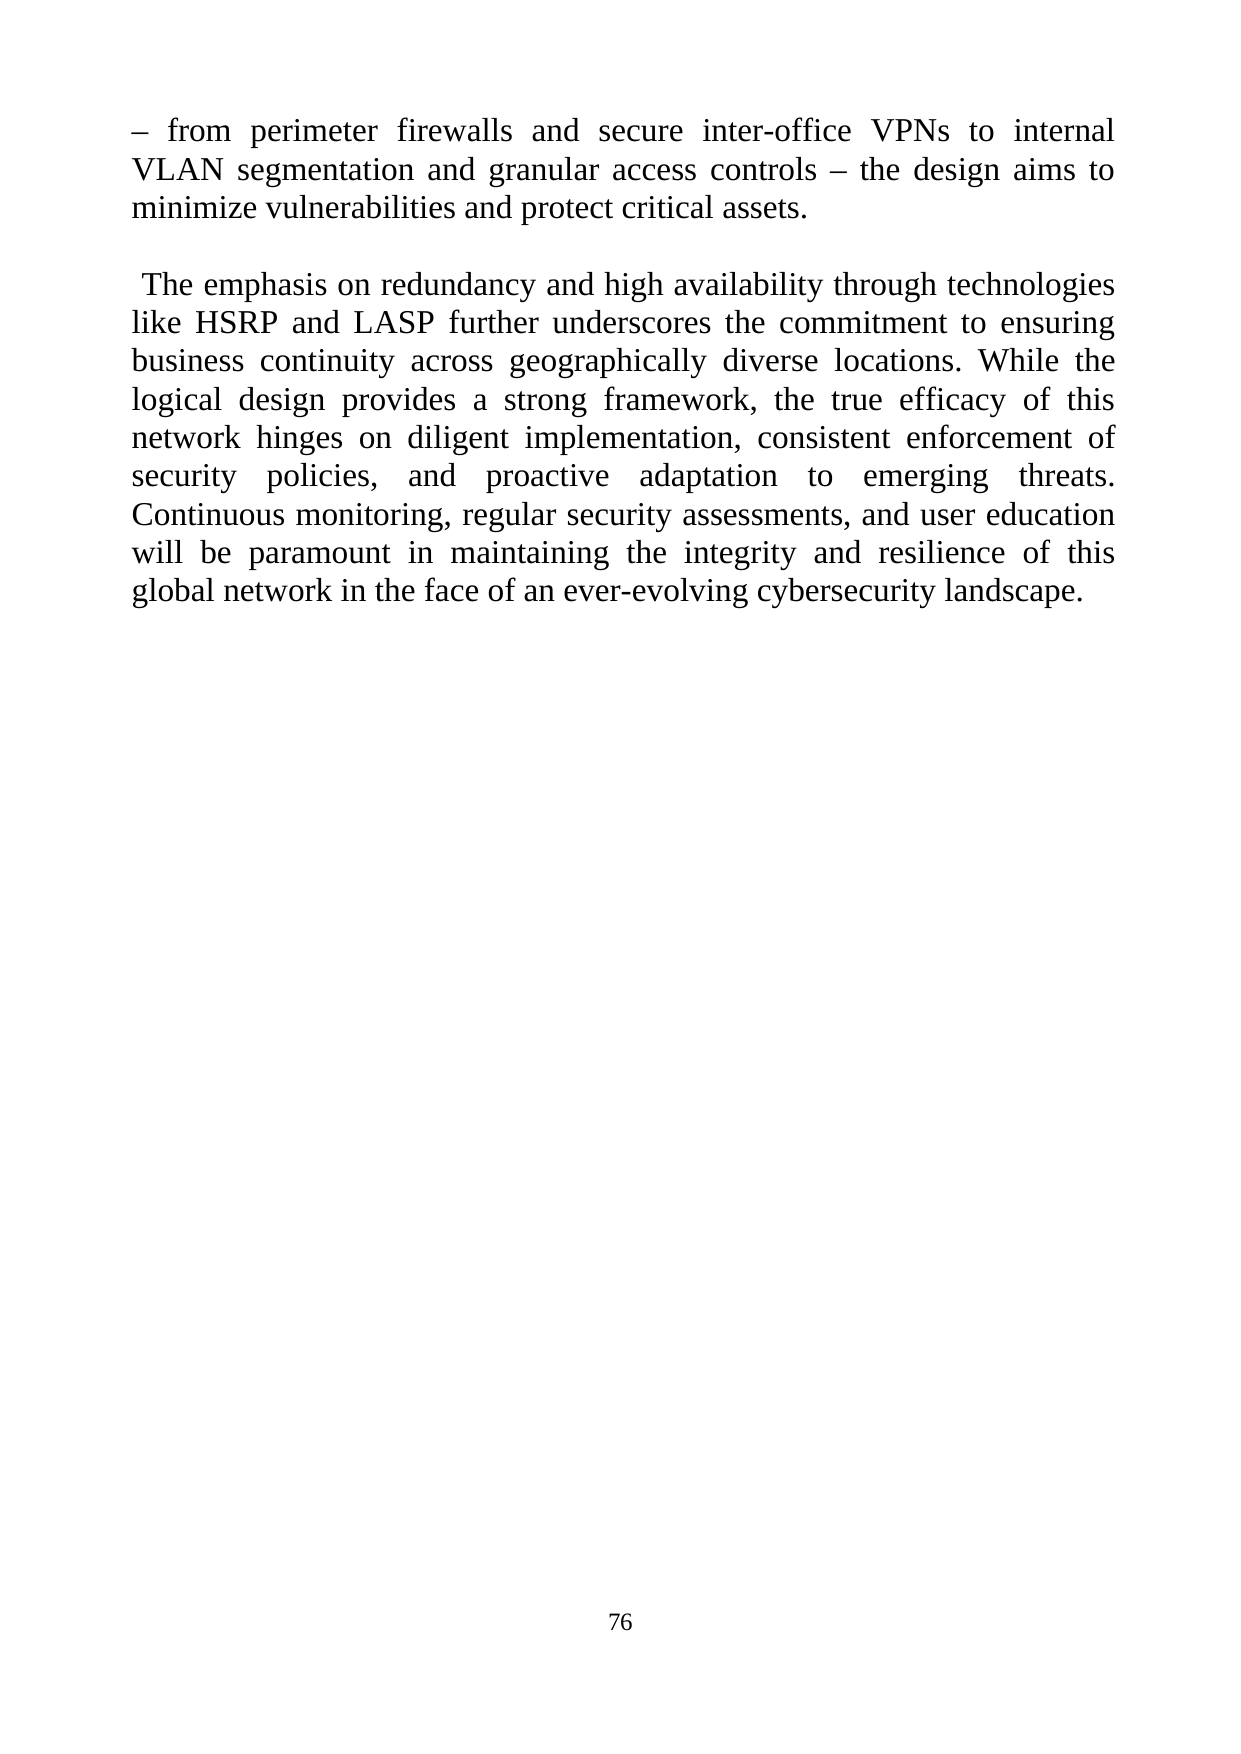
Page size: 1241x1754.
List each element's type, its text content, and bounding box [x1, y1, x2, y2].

subtitle The emphasis on redundancy and high availability through technologies like HSRP and LASP further underscores the commitment to ensuring business continuity across geographically diverse locations. While the logical design provides a strong framework, the true efficacy of this network hinges on diligent implementation, consistent enforcement of security policies, and proactive adaptation to emerging threats. Continuous monitoring, regular security assessments, and user education will be paramount in maintaining the integrity and resilience of this global network in the face of an ever-evolving cybersecurity landscape. [131, 264, 1116, 609]
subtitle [131, 110, 1116, 225]
